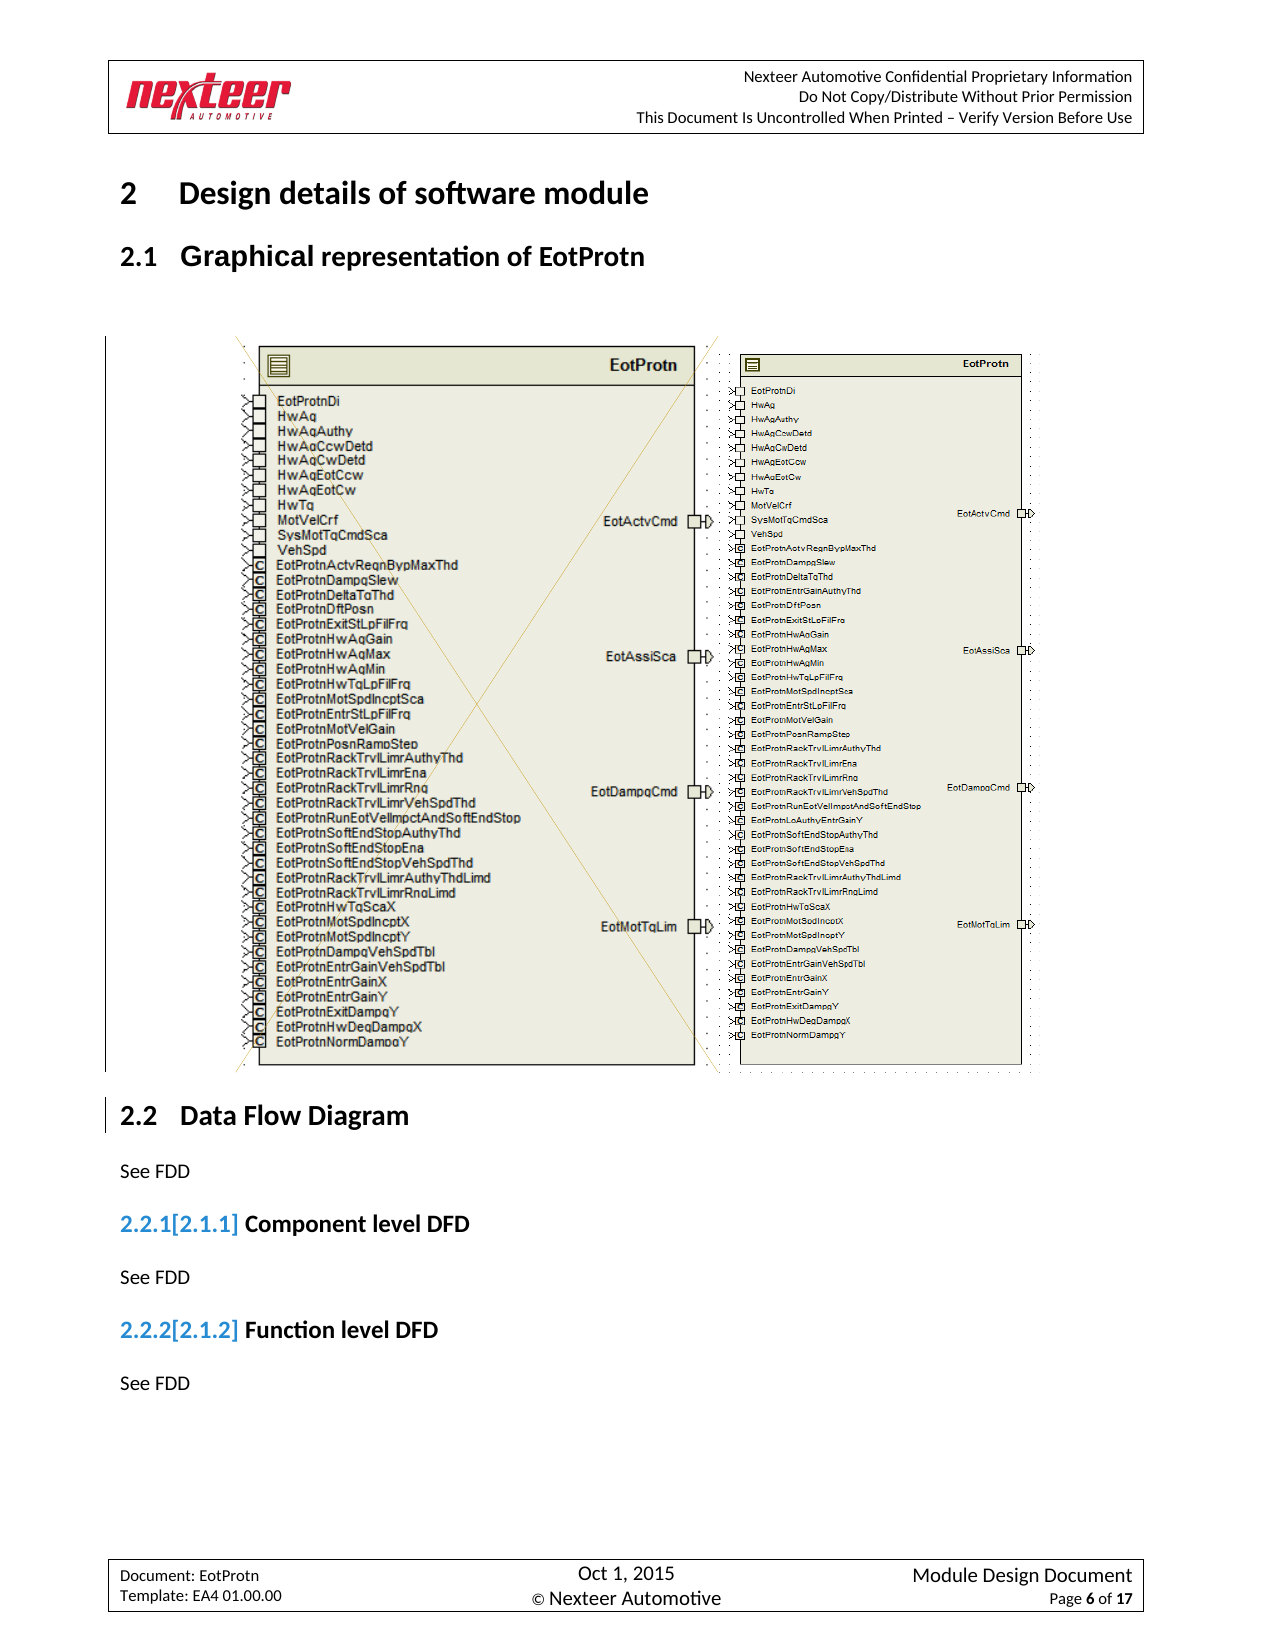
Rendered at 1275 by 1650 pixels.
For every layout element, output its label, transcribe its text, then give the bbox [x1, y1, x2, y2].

picture [478, 337, 1040, 1073]
picture [236, 706, 717, 1073]
subtitle Component level DFD [120, 1208, 1155, 1239]
subtitle Graphical representation of EotProtn [120, 238, 1155, 273]
picture [237, 336, 717, 702]
text See FDD [120, 1264, 1155, 1289]
picture [120, 61, 295, 133]
subtitle Design details of software module [120, 172, 1155, 213]
text See FDD [120, 1370, 1155, 1395]
text See FDD [120, 1158, 1155, 1183]
picture [235, 337, 476, 1071]
subtitle Data Flow Diagram [120, 1097, 1155, 1133]
subtitle Function level DFD [120, 1314, 1155, 1345]
